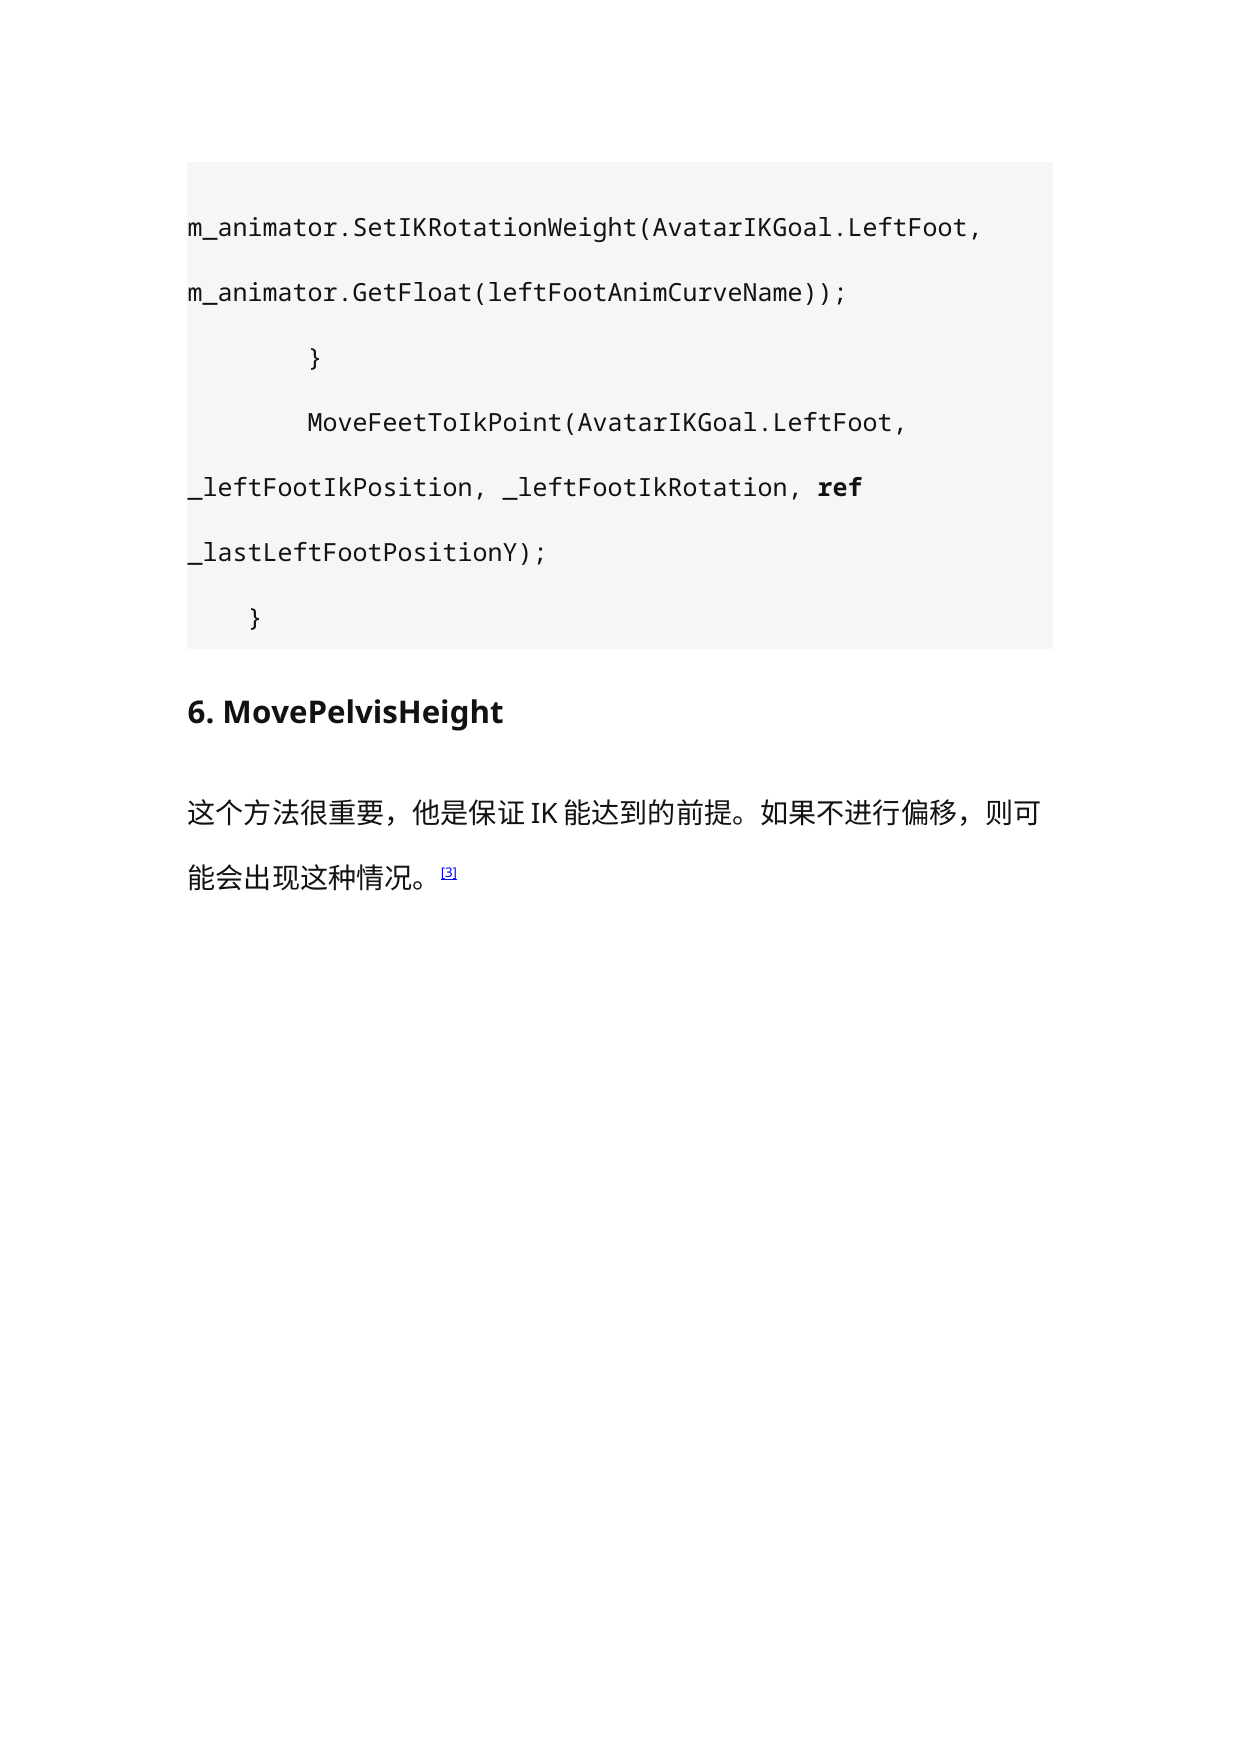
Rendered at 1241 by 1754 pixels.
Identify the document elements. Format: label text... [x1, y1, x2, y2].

text 6. MovePelvisHeight [187, 679, 1053, 744]
text } [187, 584, 1053, 649]
text } [187, 324, 1053, 389]
text m_animator.SetIKRotationWeight(AvatarIKGoal.LeftFoot, m_animator.GetFloat(leftFootAnimCurveName)); [187, 162, 1053, 324]
text MoveFeetToIkPoint(AvatarIKGoal.LeftFoot, _leftFootIkPosition, _leftFootIkRotation, ref _lastLeftFootPositionY); [187, 389, 1053, 584]
text 这个方法很重要，他是保证IK能达到的前提。如果不进行偏移，则可能会出现这种情况。[3] [187, 779, 1053, 909]
